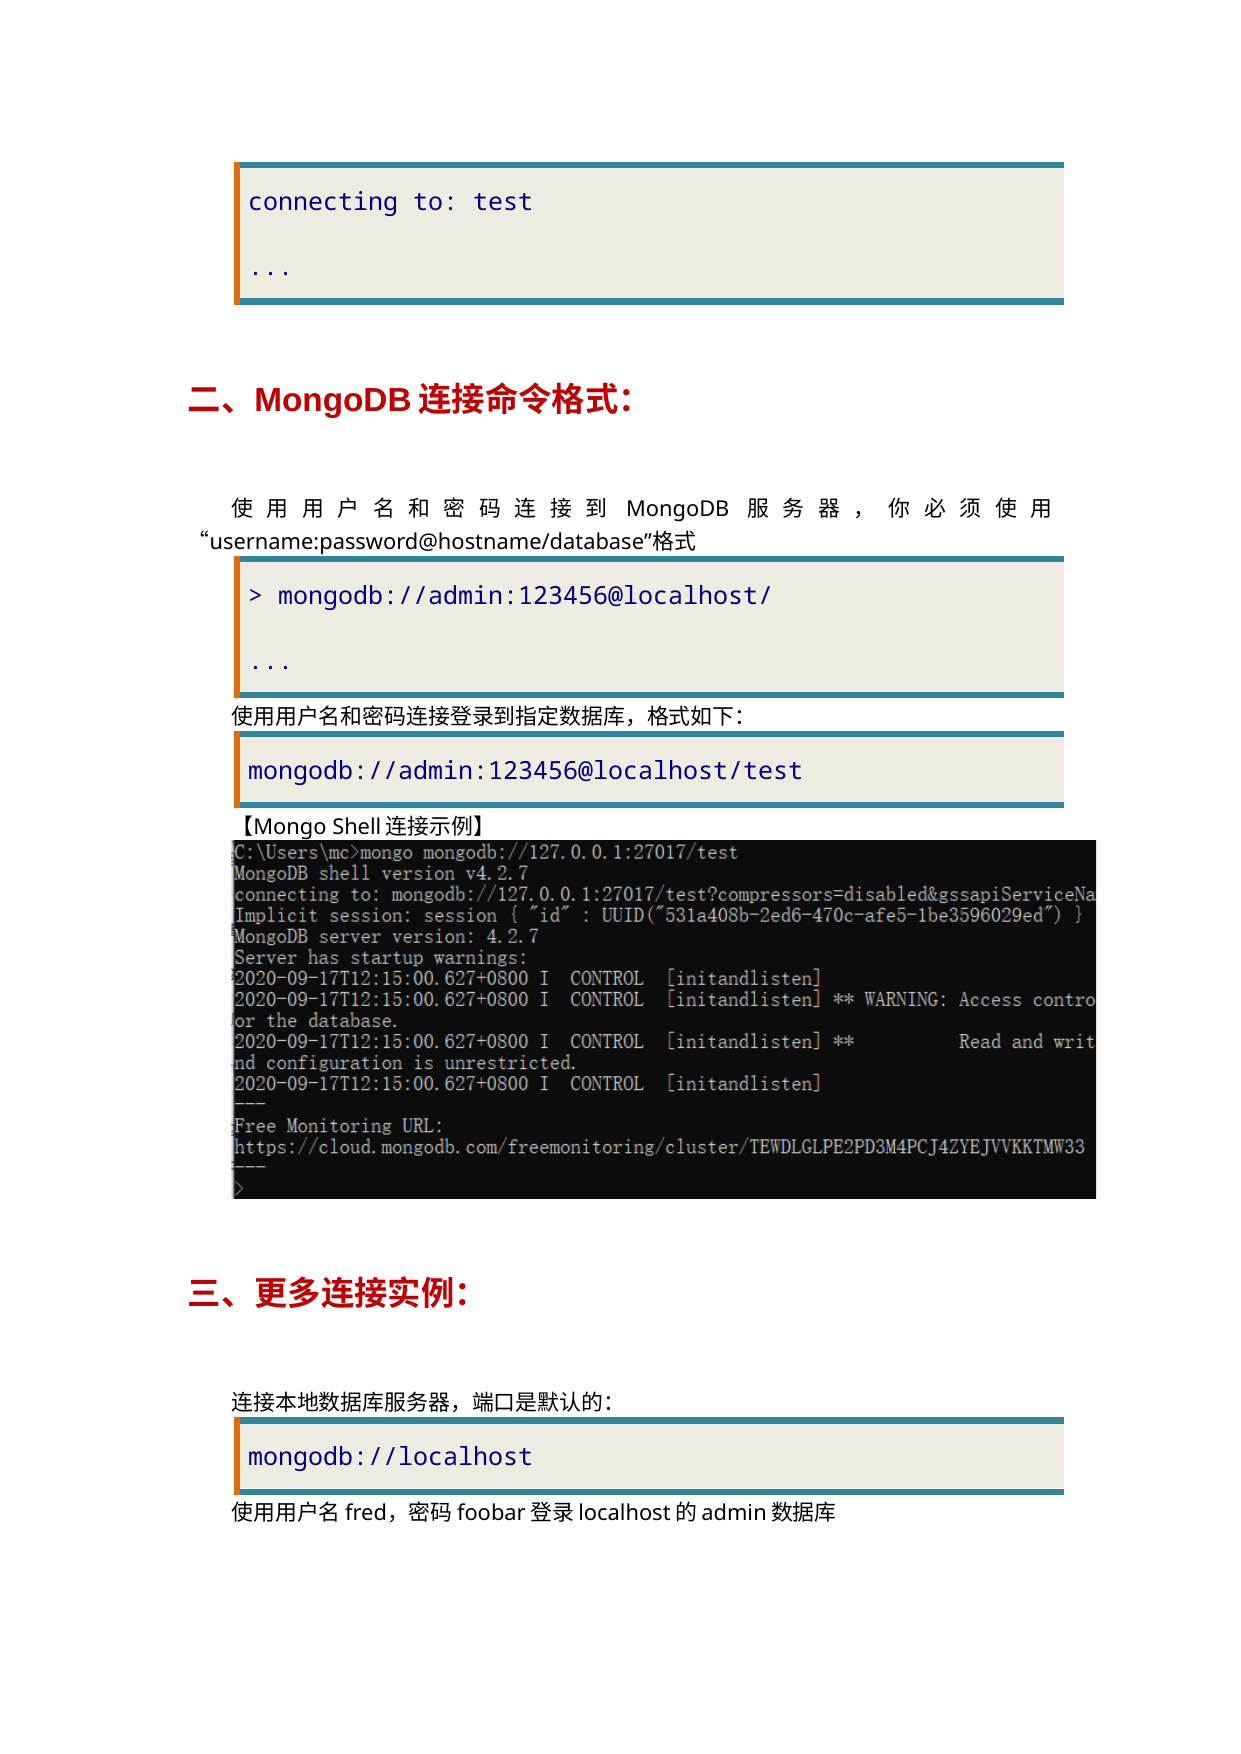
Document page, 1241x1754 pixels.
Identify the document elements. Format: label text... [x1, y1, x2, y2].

table_header mongodb://admin:123456@localhost/test [240, 737, 1064, 802]
subtitle MongoDB连接命令格式： [187, 364, 1053, 429]
subtitle 更多连接实例： [187, 1258, 1053, 1323]
list 使用用户名和密码连接到MongoDB服务器，你必须使用“username:password@hostname/database”格式 [187, 491, 1053, 556]
table_header > mongodb://admin:123456@localhost/ ... [240, 562, 1064, 692]
list 【Mongo Shell连接示例】 [187, 808, 1053, 841]
table_header mongodb://localhost [240, 1424, 1064, 1488]
list 使用用户名和密码连接登录到指定数据库，格式如下： [187, 698, 1053, 731]
list 连接本地数据库服务器，端口是默认的： [187, 1385, 1053, 1417]
list 使用用户名fred，密码foobar登录localhost的admin数据库 [187, 1495, 1053, 1527]
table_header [240, 168, 1064, 298]
picture [231, 840, 1097, 1199]
